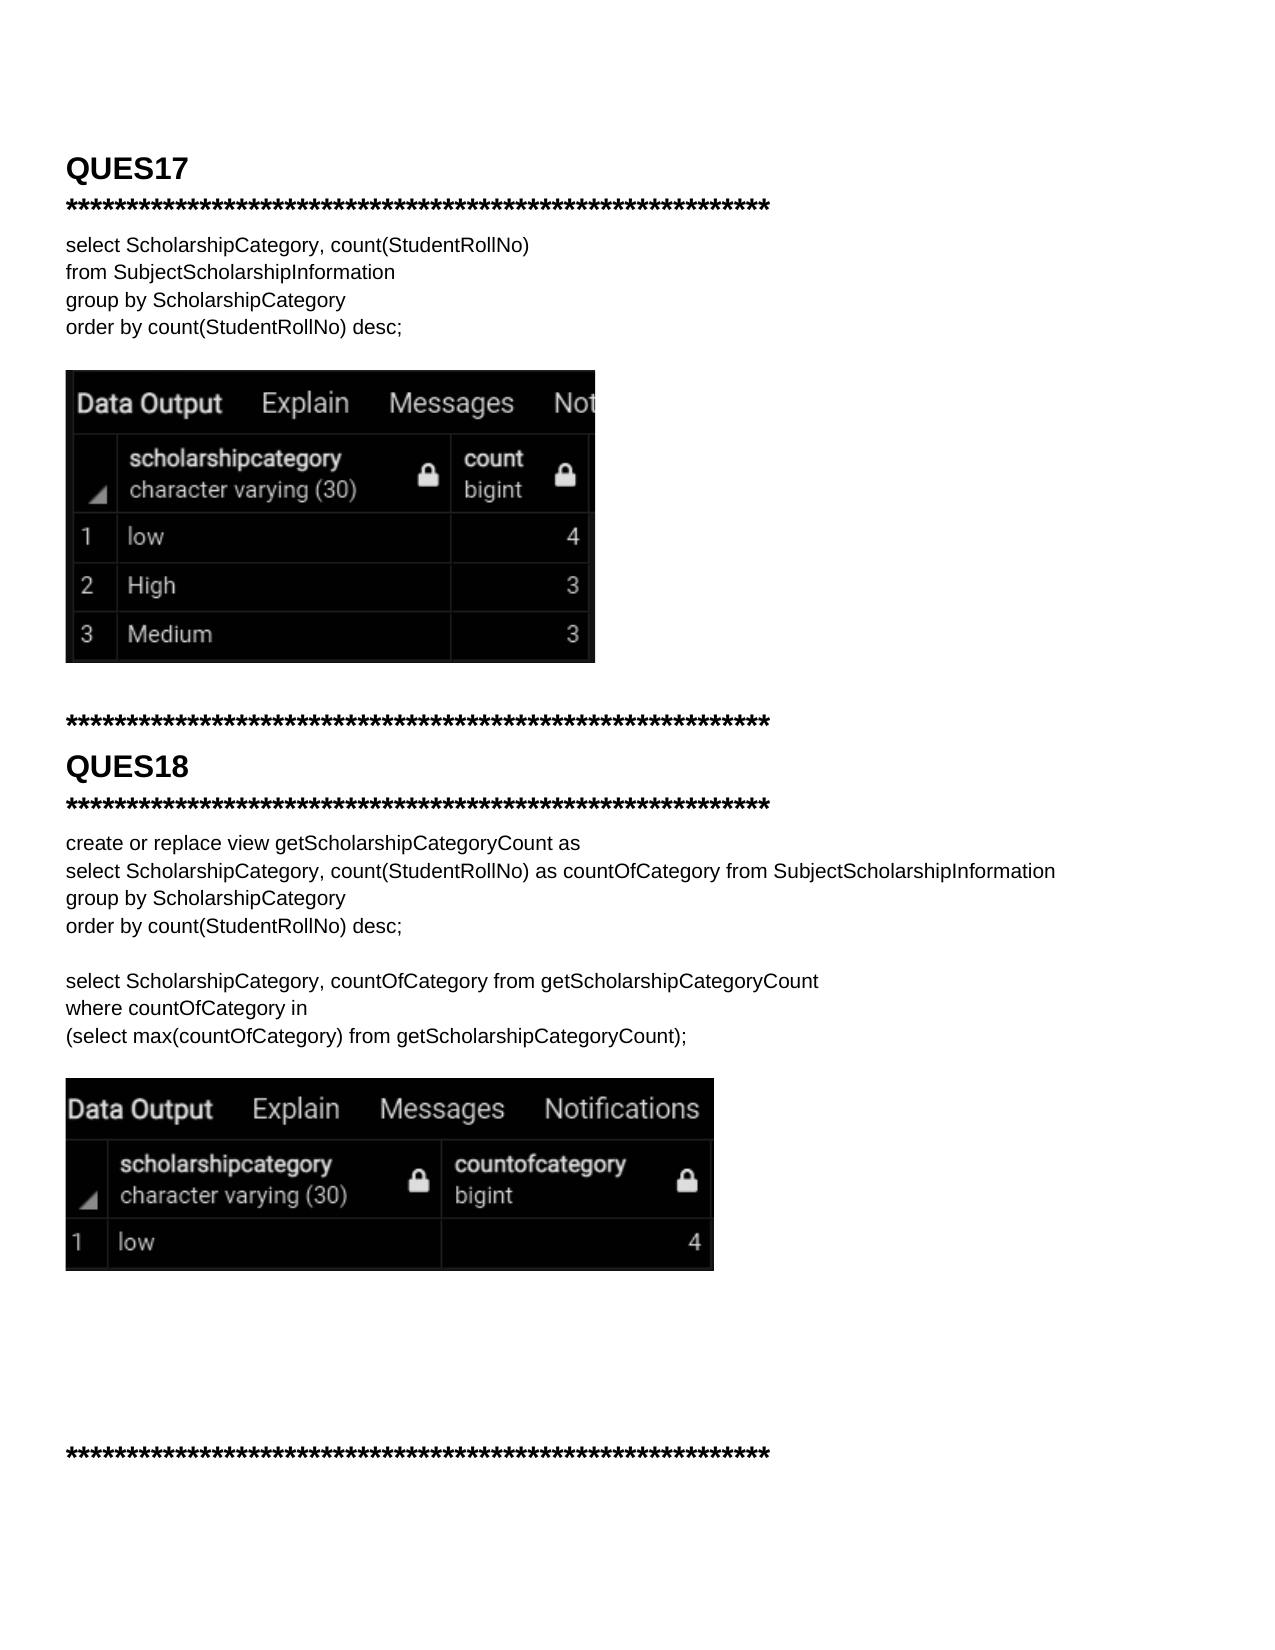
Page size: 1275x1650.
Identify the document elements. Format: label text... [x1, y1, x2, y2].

text ********************************************************** [66, 790, 1275, 826]
picture [65, 1078, 714, 1271]
text select ScholarshipCategory, count(StudentRollNo) as countOfCategory from SubjectScholarshipInformation [66, 858, 1275, 882]
text group by ScholarshipCategory [66, 886, 1275, 910]
text from SubjectScholarshipInformation [66, 260, 1275, 284]
text QUES18 [66, 748, 1275, 784]
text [66, 1439, 1275, 1476]
text order by count(StudentRollNo) desc; [66, 315, 1275, 339]
text create or replace view getScholarshipCategoryCount as [66, 831, 1275, 855]
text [66, 191, 1275, 227]
text order by count(StudentRollNo) desc; [66, 913, 1275, 937]
text ********************************************************** [66, 707, 1275, 743]
text select ScholarshipCategory, count(StudentRollNo) [66, 232, 1275, 256]
text group by ScholarshipCategory [66, 287, 1275, 311]
text (select max(countOfCategory) from getScholarshipCategoryCount); [66, 1023, 1275, 1047]
text where countOfCategory in [66, 996, 1275, 1020]
text QUES17 [66, 150, 1275, 186]
text select ScholarshipCategory, countOfCategory from getScholarshipCategoryCount [66, 968, 1275, 992]
picture [65, 370, 596, 663]
